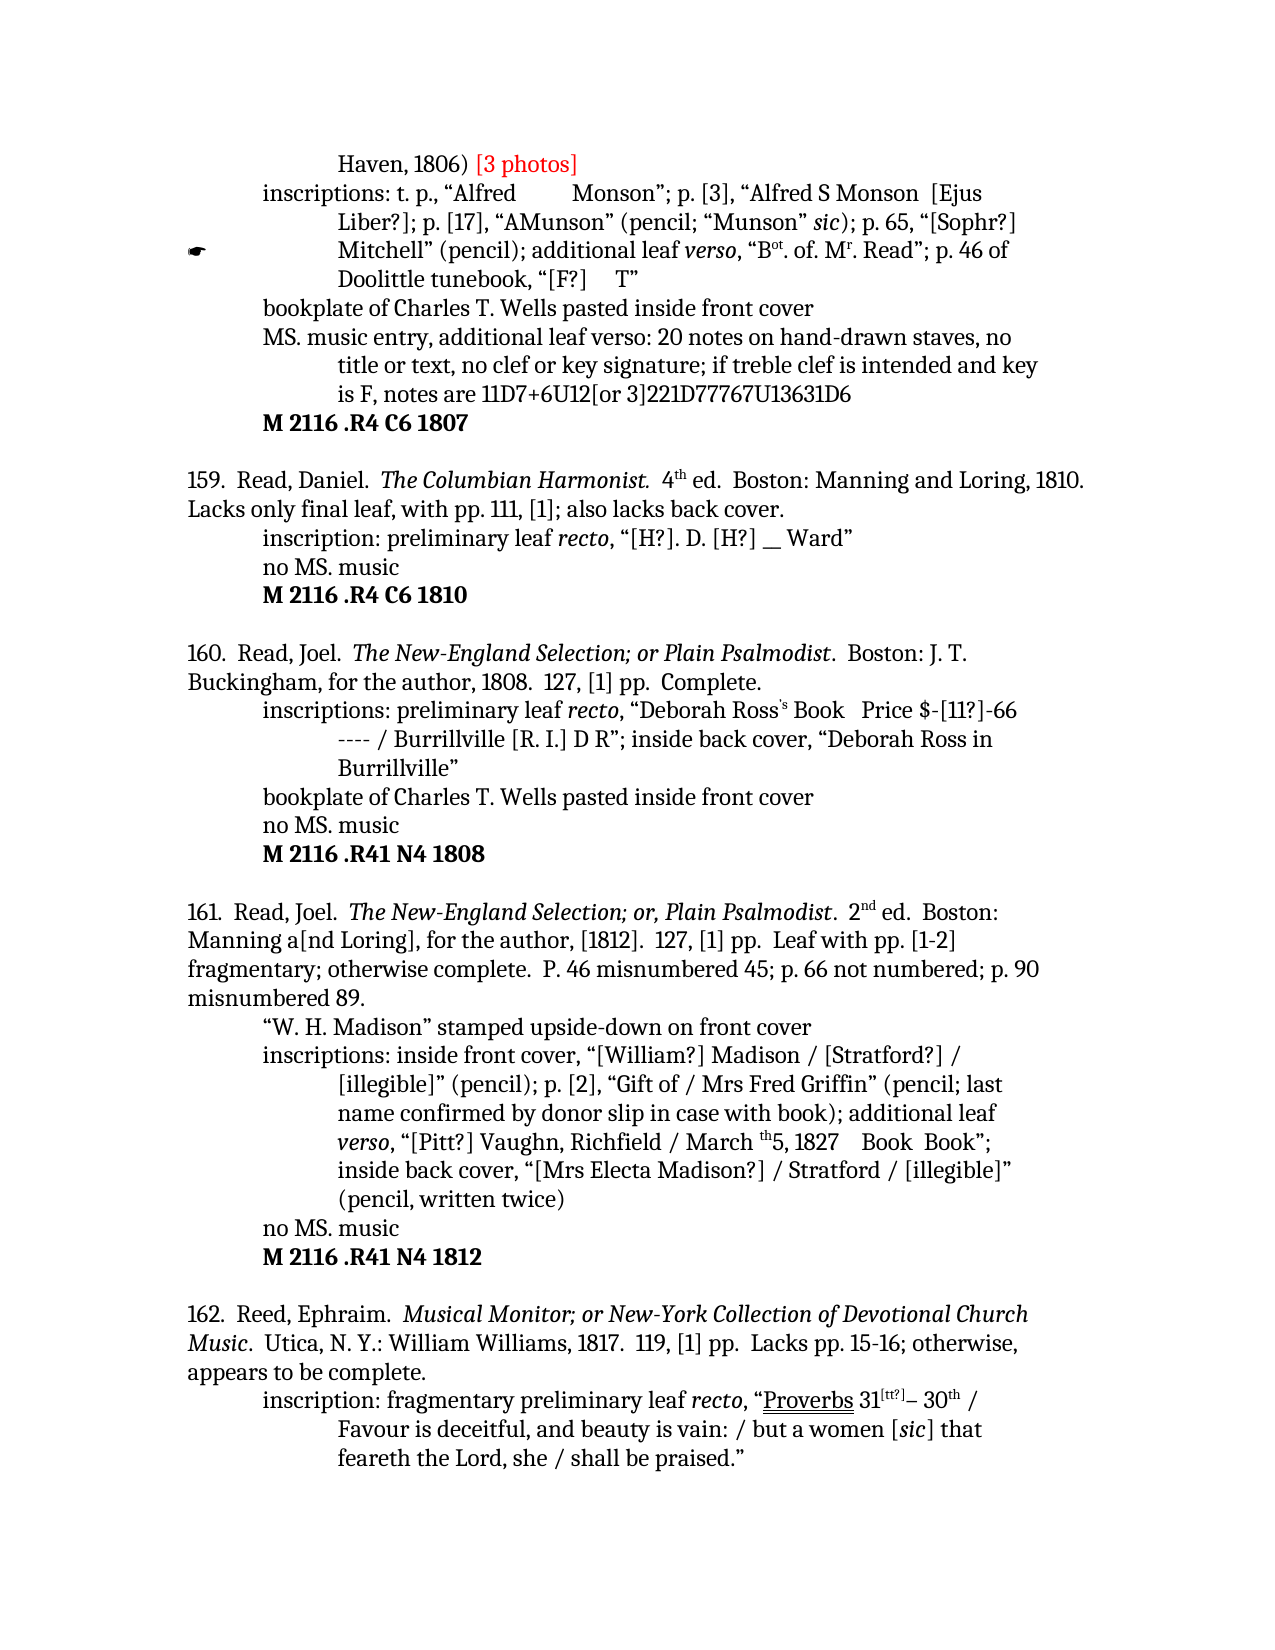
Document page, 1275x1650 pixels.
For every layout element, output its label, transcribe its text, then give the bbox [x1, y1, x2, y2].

text 159. Read, Daniel. The Columbian Harmonist. 4th ed. Boston: Manning and Loring, 1810. Lacks only final leaf, with pp. 111, [1]; also lacks back cover. [187, 466, 1087, 524]
text title or text, no clef or key signature; if treble clef is intended and key [187, 351, 1087, 380]
text inscriptions: t. p., “Alfred Monson”; p. [3], “Alfred S Monson [Ejus [187, 179, 1087, 207]
text M 2116 .R4 C6 1810 [187, 581, 1087, 610]
text Mitchell” (pencil); additional leaf verso, “Bot. of. Mr. Read”; p. 46 of [187, 236, 1087, 265]
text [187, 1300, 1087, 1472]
text MS. music entry, additional leaf verso: 20 notes on hand-drawn staves, no [187, 322, 1087, 351]
text bookplate of Charles T. Wells pasted inside front cover [187, 294, 1087, 322]
text Doolittle tunebook, “[F?] T” [187, 265, 1087, 294]
text inscription: preliminary leaf recto, “[H?]. D. [H?] __ Ward” [187, 524, 1087, 552]
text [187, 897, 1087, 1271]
text Haven, 1806) [3 photos] [187, 150, 1087, 179]
text no MS. music [187, 552, 1087, 581]
text Liber?]; p. [17], “AMunson” (pencil; “Munson” sic); p. 65, “[Sophr?] [187, 207, 1087, 236]
text M 2116 .R4 C6 1807 [187, 409, 1087, 437]
text is F, notes are 11D7+6U12[or 3]221D77767U13631D6 [187, 380, 1087, 409]
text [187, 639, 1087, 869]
